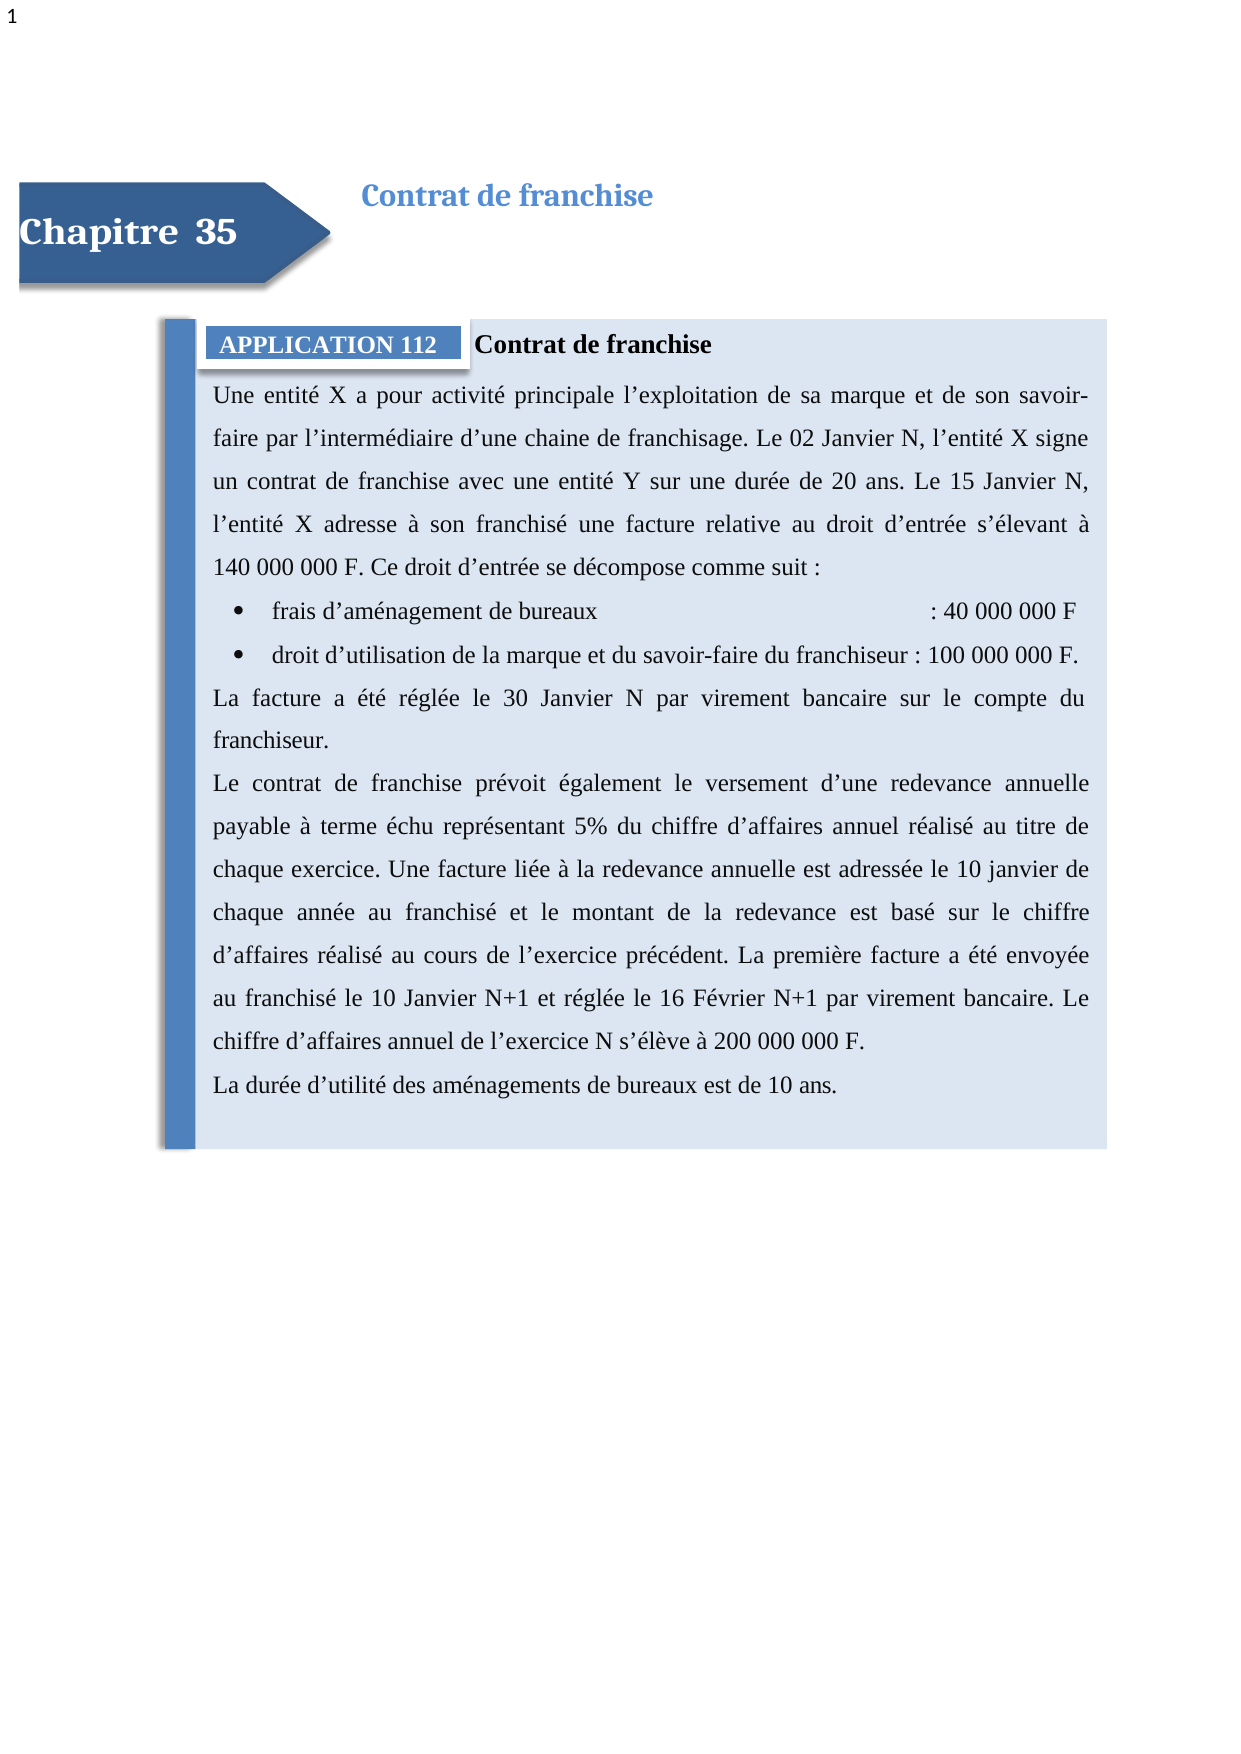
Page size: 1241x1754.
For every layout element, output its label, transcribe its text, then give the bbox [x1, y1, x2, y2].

title Contrat de franchise [361, 177, 1152, 215]
picture [150, 309, 477, 1158]
table_header Contrat de franchise [470, 316, 1107, 359]
picture [19, 177, 342, 301]
table_header APPLICATION 112 [206, 326, 461, 359]
table_header [165, 316, 201, 1135]
table_cell Une entité X a pour activité principale l’exploitation de sa marque et de son savoir- faire par l’intermédiaire d’une chaine de franchisage. Le 02 Janvier N, l’entité X signe un contrat de franchise avec une entité Y sur une durée de 20 ans. Le 15 Janvier N, l’entité X adresse à son franchisé une facture relative au droit d’entrée s’élevant à 140 000 000 F. Ce droit d’entrée se décompose comme suit : frais d’aménagement de bureaux : 40 000 000 F droit d’utilisation de la marque et du savoir-faire du franchiseur : 100 000 000 F. La facture a été réglée le 30 Janvier N par virement bancaire sur le compte du franchiseur. Le contrat de franchise prévoit également le versement d’une redevance annuelle payable à terme échu représentant 5% du chiffre d’affaires annuel réalisé au titre de chaque exercice. Une facture liée à la redevance annuelle est adressée le 10 janvier de chaque année au franchisé et le montant de la redevance est basé sur le chiffre d’affaires réalisé au cours de l’exercice précédent. La première facture a été envoyée au franchisé le 10 Janvier N+1 et réglée le 16 Février N+1 par virement bancaire. Le chiffre d’affaires annuel de l’exercice N s’élève à 200 000 000 F. La durée d’utilité des aménagements de bureaux est de 10 ans. [201, 359, 1107, 1135]
